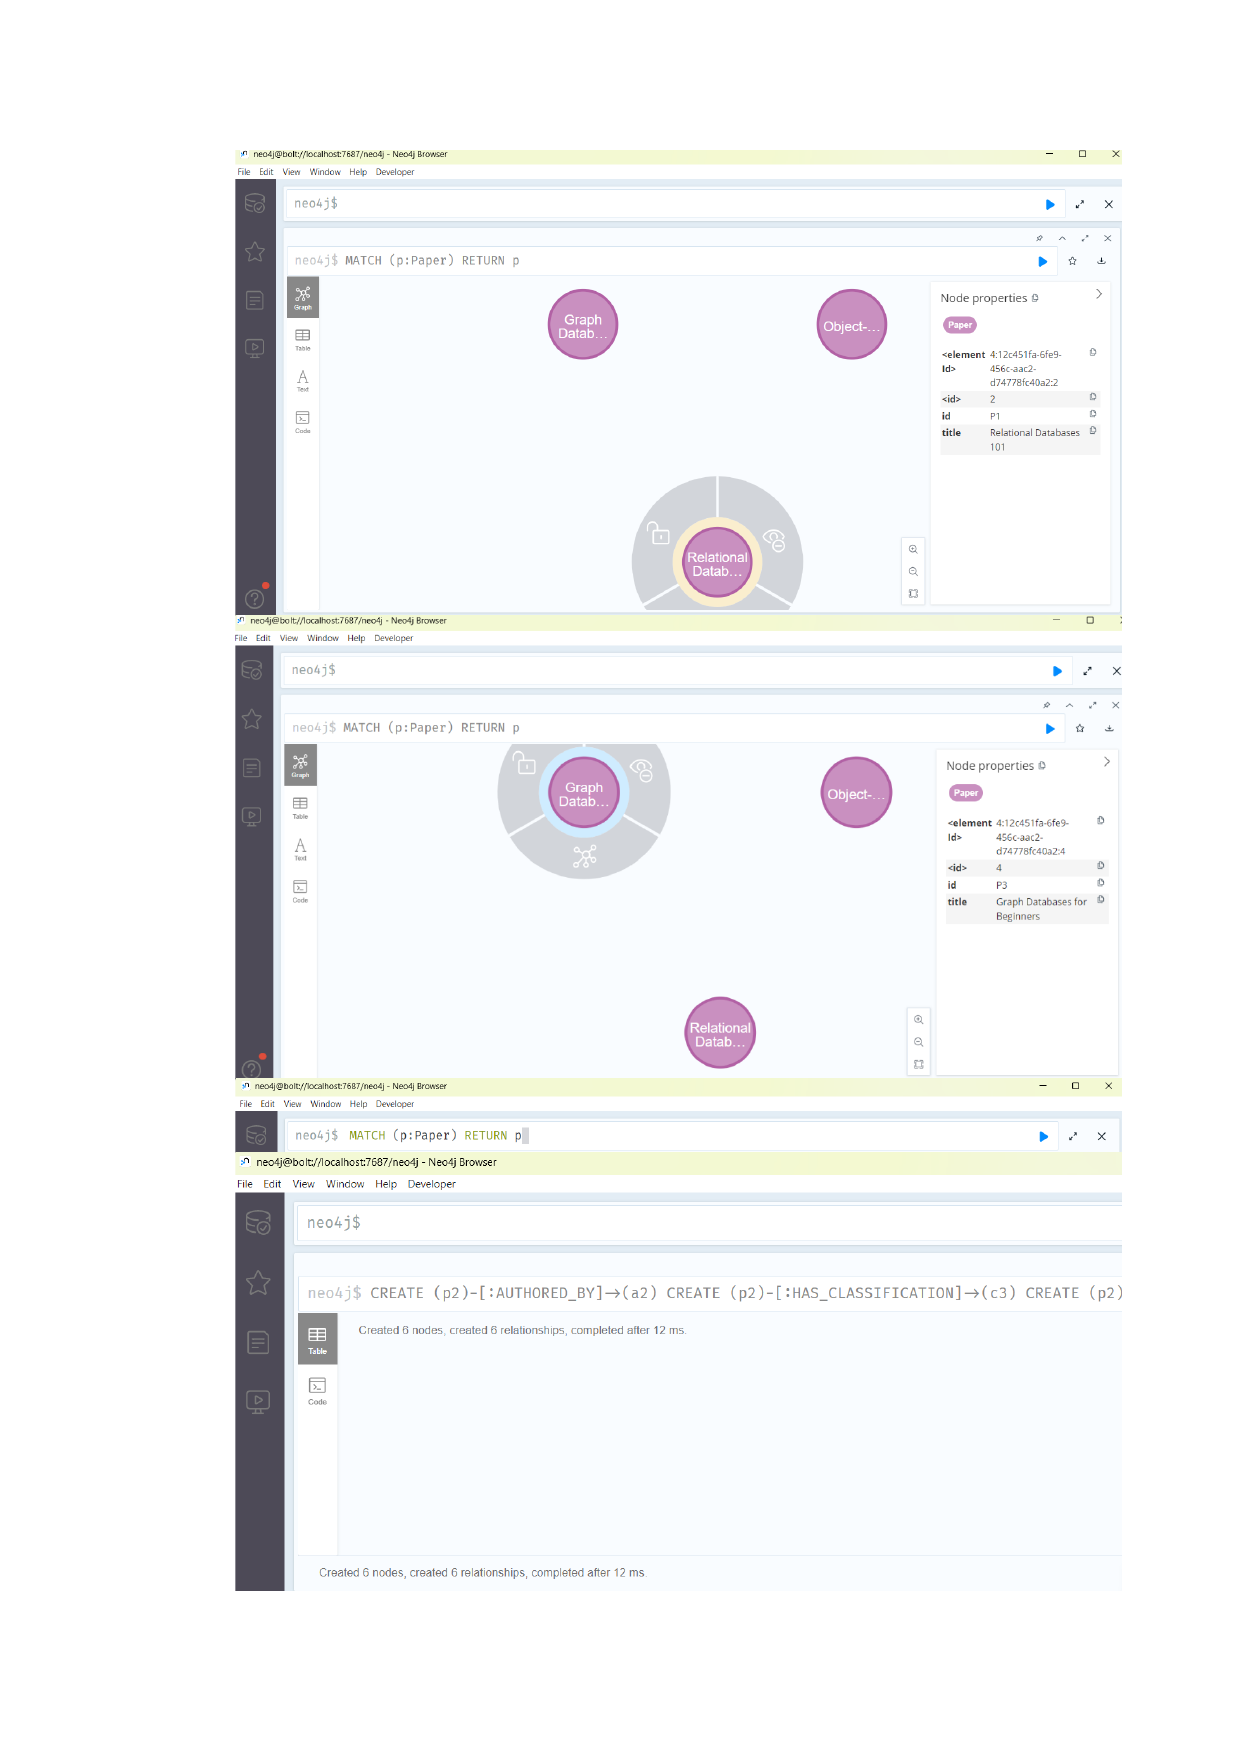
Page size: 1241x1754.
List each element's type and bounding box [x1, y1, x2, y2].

picture [235, 150, 1122, 1591]
